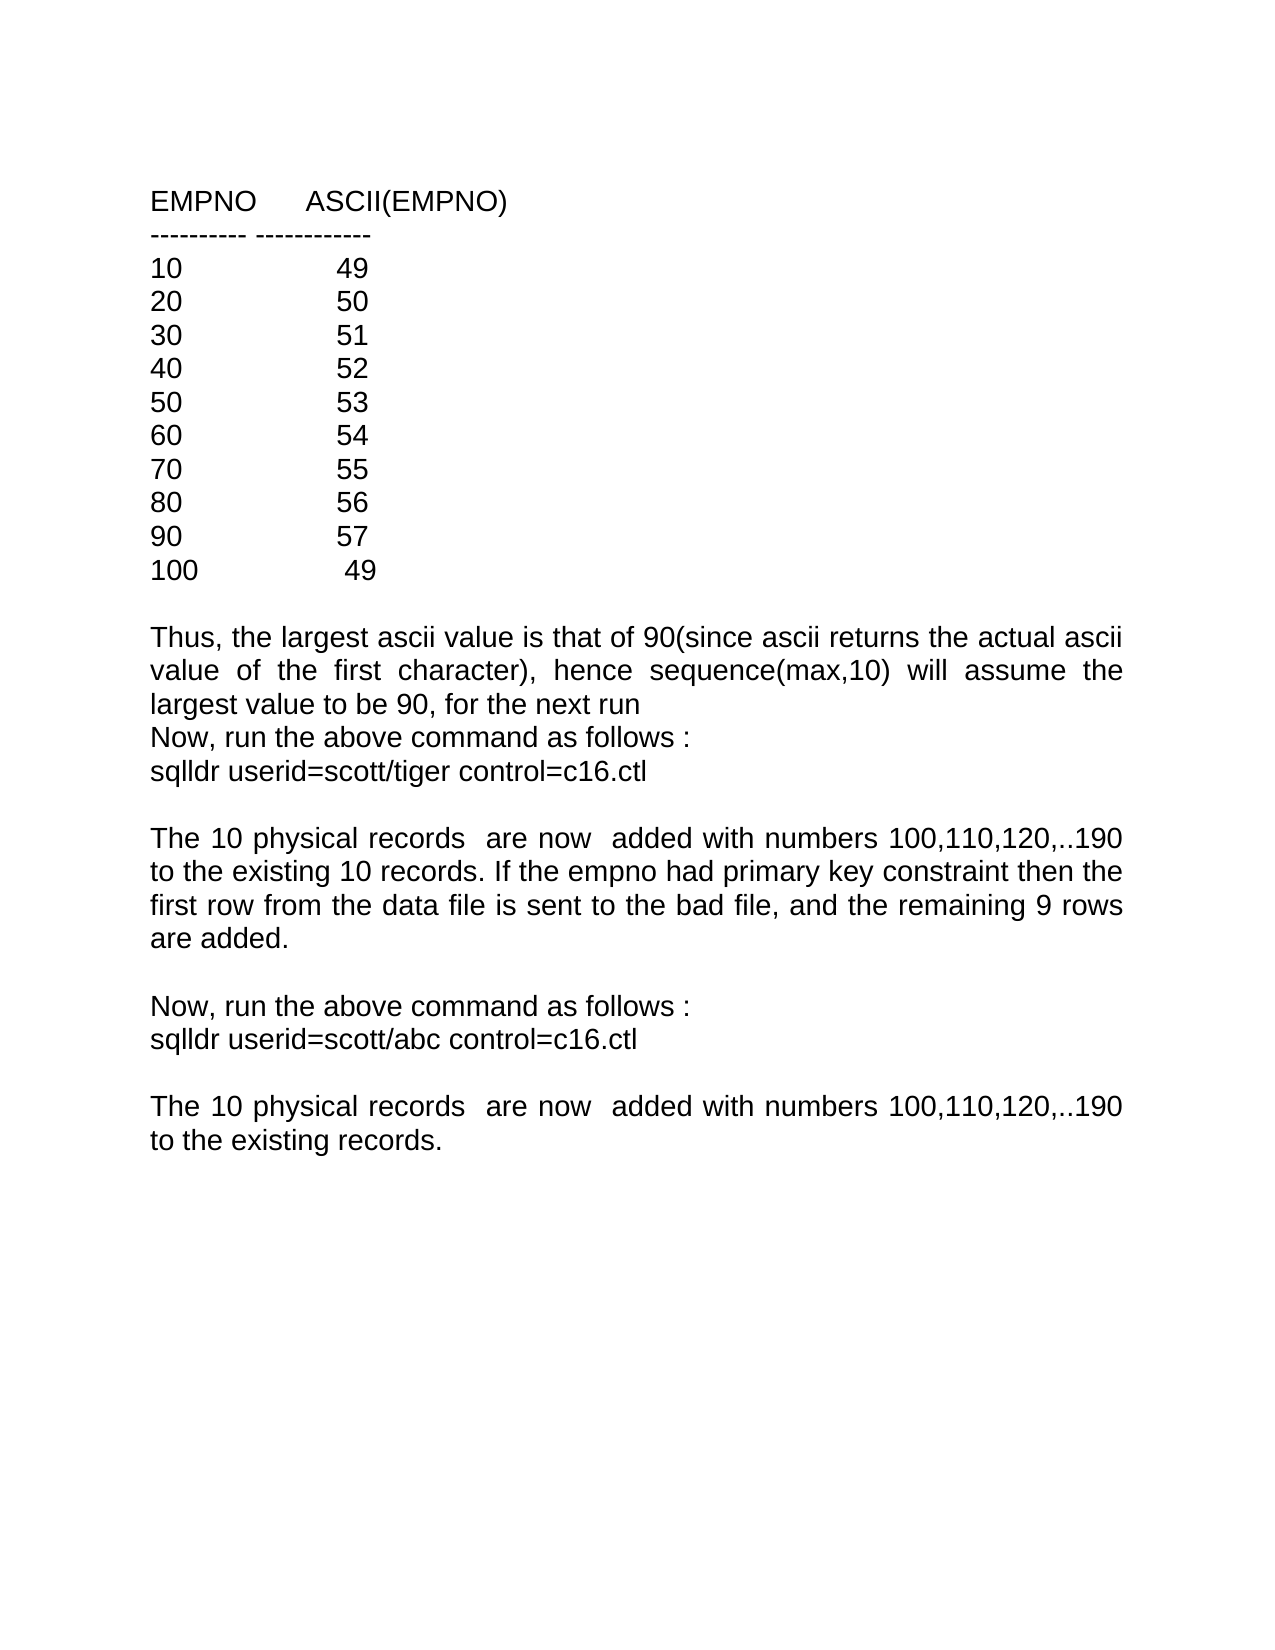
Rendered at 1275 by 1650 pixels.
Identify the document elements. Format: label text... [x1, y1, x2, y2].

text EMPNO ASCII(EMPNO) [150, 183, 1125, 217]
text 60 54 [150, 418, 1125, 452]
text 70 55 [150, 452, 1125, 485]
text 90 57 [150, 519, 1125, 552]
text Now, run the above command as follows : [150, 720, 1125, 754]
text 100 49 [150, 552, 1125, 586]
text 10 49 [150, 251, 1125, 284]
text The 10 physical records are now added with numbers 100,110,120,..190 to the existing 10 records. If the empno had primary key constraint then the first row from the data file is sent to the bad file, and the remaining 9 rows are added. [150, 821, 1125, 955]
text sqlldr userid=scott/tiger control=c16.ctl [150, 754, 1125, 787]
text 40 52 [150, 351, 1125, 385]
text The 10 physical records are now added with numbers 100,110,120,..190 to the existing records. [150, 1089, 1125, 1156]
text ---------- ------------ [150, 217, 1125, 251]
text Now, run the above command as follows : [150, 988, 1125, 1022]
text 80 56 [150, 485, 1125, 519]
text 30 51 [150, 318, 1125, 351]
text 50 53 [150, 385, 1125, 418]
text sqlldr userid=scott/abc control=c16.ctl [150, 1022, 1125, 1056]
text 20 50 [150, 284, 1125, 318]
text Thus, the largest ascii value is that of 90(since ascii returns the actual ascii value of the first character), hence sequence(max,10) will assume the largest value to be 90, for the next run [150, 619, 1125, 720]
